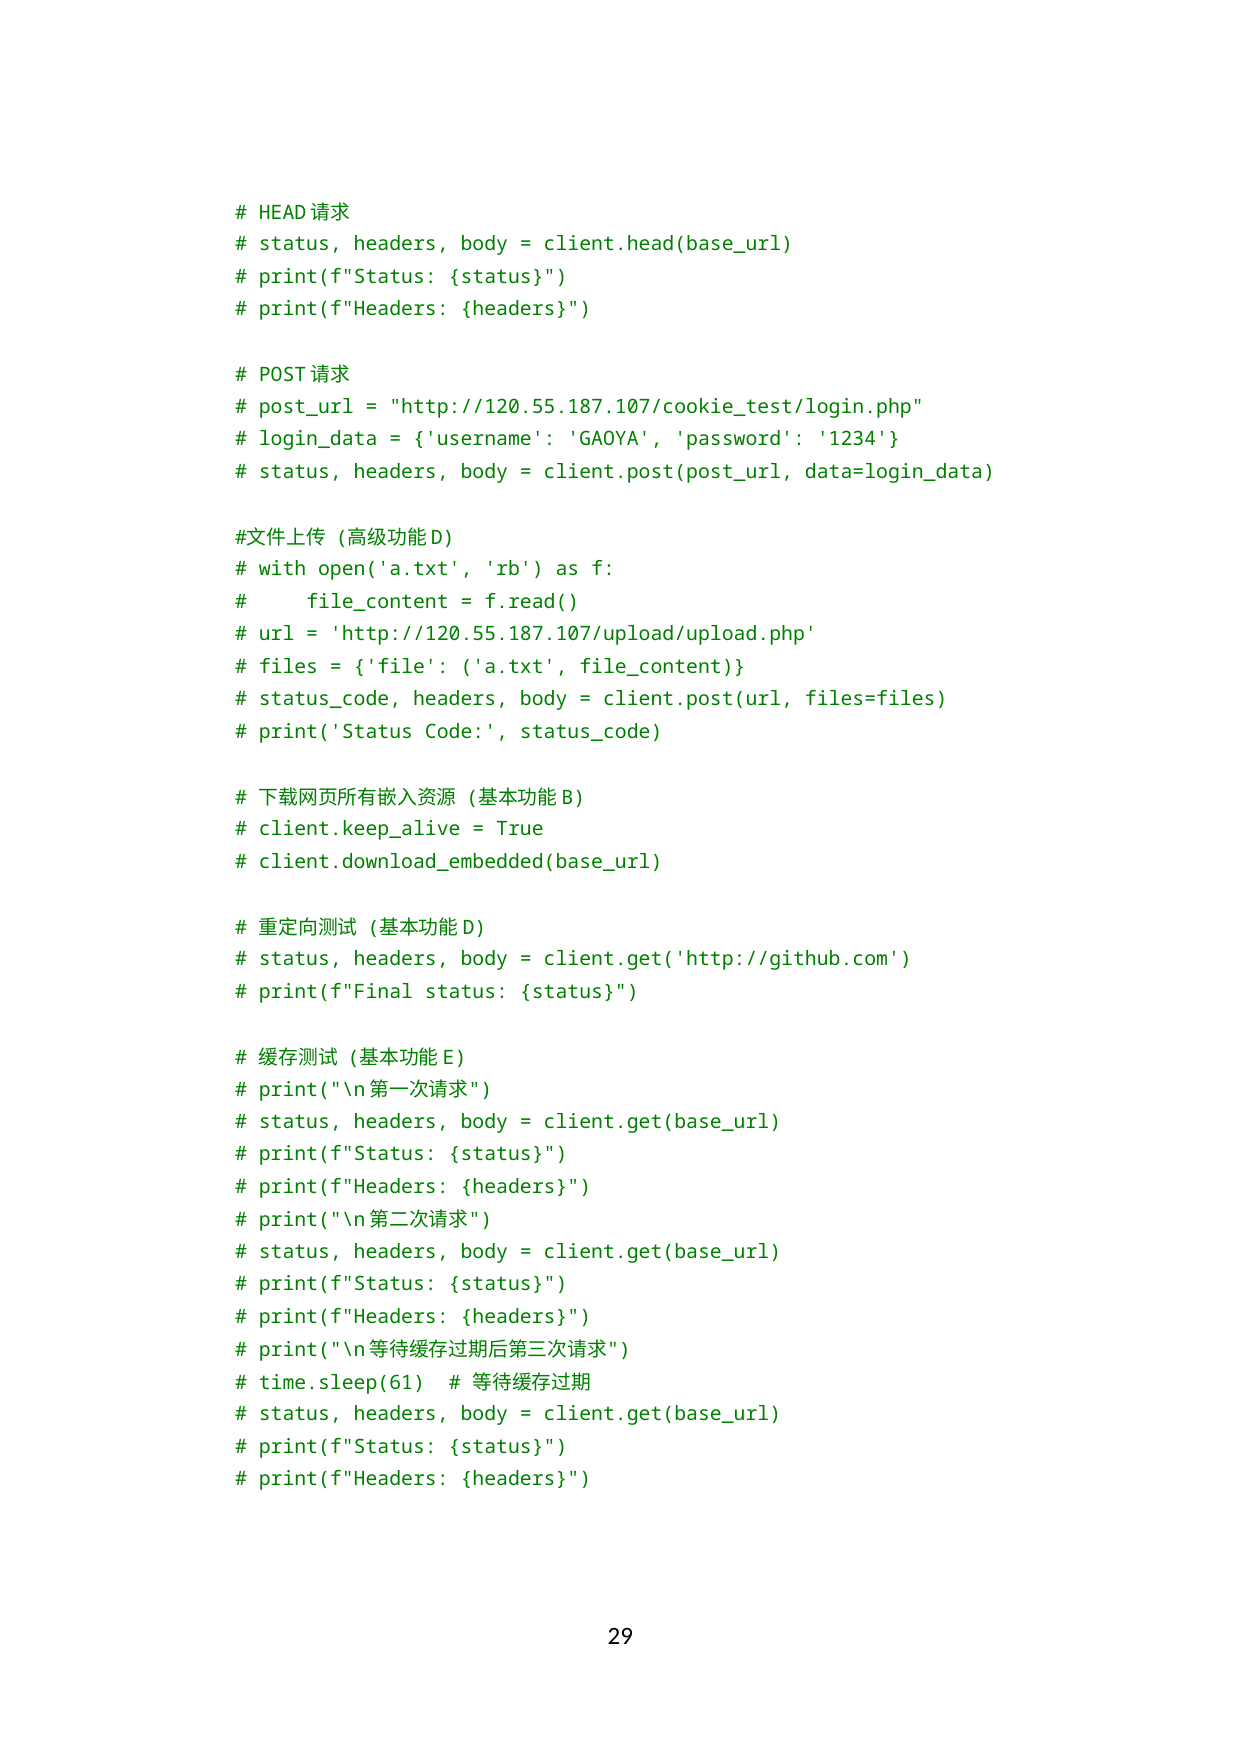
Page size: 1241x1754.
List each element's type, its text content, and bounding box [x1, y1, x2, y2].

text # status_code, headers, body = client.post(url, files=files) [187, 682, 1053, 714]
text # print(f"Status: {status}") [187, 1137, 1053, 1169]
text # POST请求 [187, 357, 1053, 389]
text # print(f"Headers: {headers}") [187, 1299, 1053, 1332]
text # print("\n第二次请求") [187, 1202, 1053, 1234]
text # time.sleep(61) # 等待缓存过期 [187, 1364, 1053, 1397]
text # status, headers, body = client.head(base_url) [187, 227, 1053, 259]
text # print("\n第一次请求") [187, 1072, 1053, 1104]
text # login_data = {'username': 'GAOYA', 'password': '1234'} [187, 422, 1053, 454]
text # status, headers, body = client.post(post_url, data=login_data) [187, 454, 1053, 487]
text # with open('a.txt', 'rb') as f: [187, 552, 1053, 584]
text # url = 'http://120.55.187.107/upload/upload.php' [187, 617, 1053, 649]
text # status, headers, body = client.get(base_url) [187, 1234, 1053, 1267]
text # print(f"Status: {status}") [187, 1429, 1053, 1462]
text # print(f"Headers: {headers}") [187, 1169, 1053, 1202]
text # file_content = f.read() [187, 584, 1053, 617]
text # print('Status Code:', status_code) [187, 714, 1053, 747]
text # 重定向测试 (基本功能D) [187, 909, 1053, 942]
text # 缓存测试 (基本功能E) [187, 1039, 1053, 1072]
text # print(f"Final status: {status}") [187, 974, 1053, 1007]
text # 下载网页所有嵌入资源 (基本功能B) [187, 779, 1053, 812]
text # client.keep_alive = True [187, 812, 1053, 844]
text # status, headers, body = client.get('http://github.com') [187, 942, 1053, 974]
text # client.download_embedded(base_url) [187, 844, 1053, 877]
text # status, headers, body = client.get(base_url) [187, 1397, 1053, 1429]
text # status, headers, body = client.get(base_url) [187, 1104, 1053, 1137]
text #文件上传 (高级功能D) [187, 519, 1053, 552]
text # post_url = "http://120.55.187.107/cookie_test/login.php" [187, 389, 1053, 422]
text # print(f"Headers: {headers}") [187, 292, 1053, 324]
text # print(f"Headers: {headers}") [187, 1462, 1053, 1494]
text # print("\n等待缓存过期后第三次请求") [187, 1332, 1053, 1364]
text # print(f"Status: {status}") [187, 259, 1053, 292]
text # files = {'file': ('a.txt', file_content)} [187, 649, 1053, 682]
text # HEAD请求 [187, 194, 1053, 227]
text # print(f"Status: {status}") [187, 1267, 1053, 1299]
